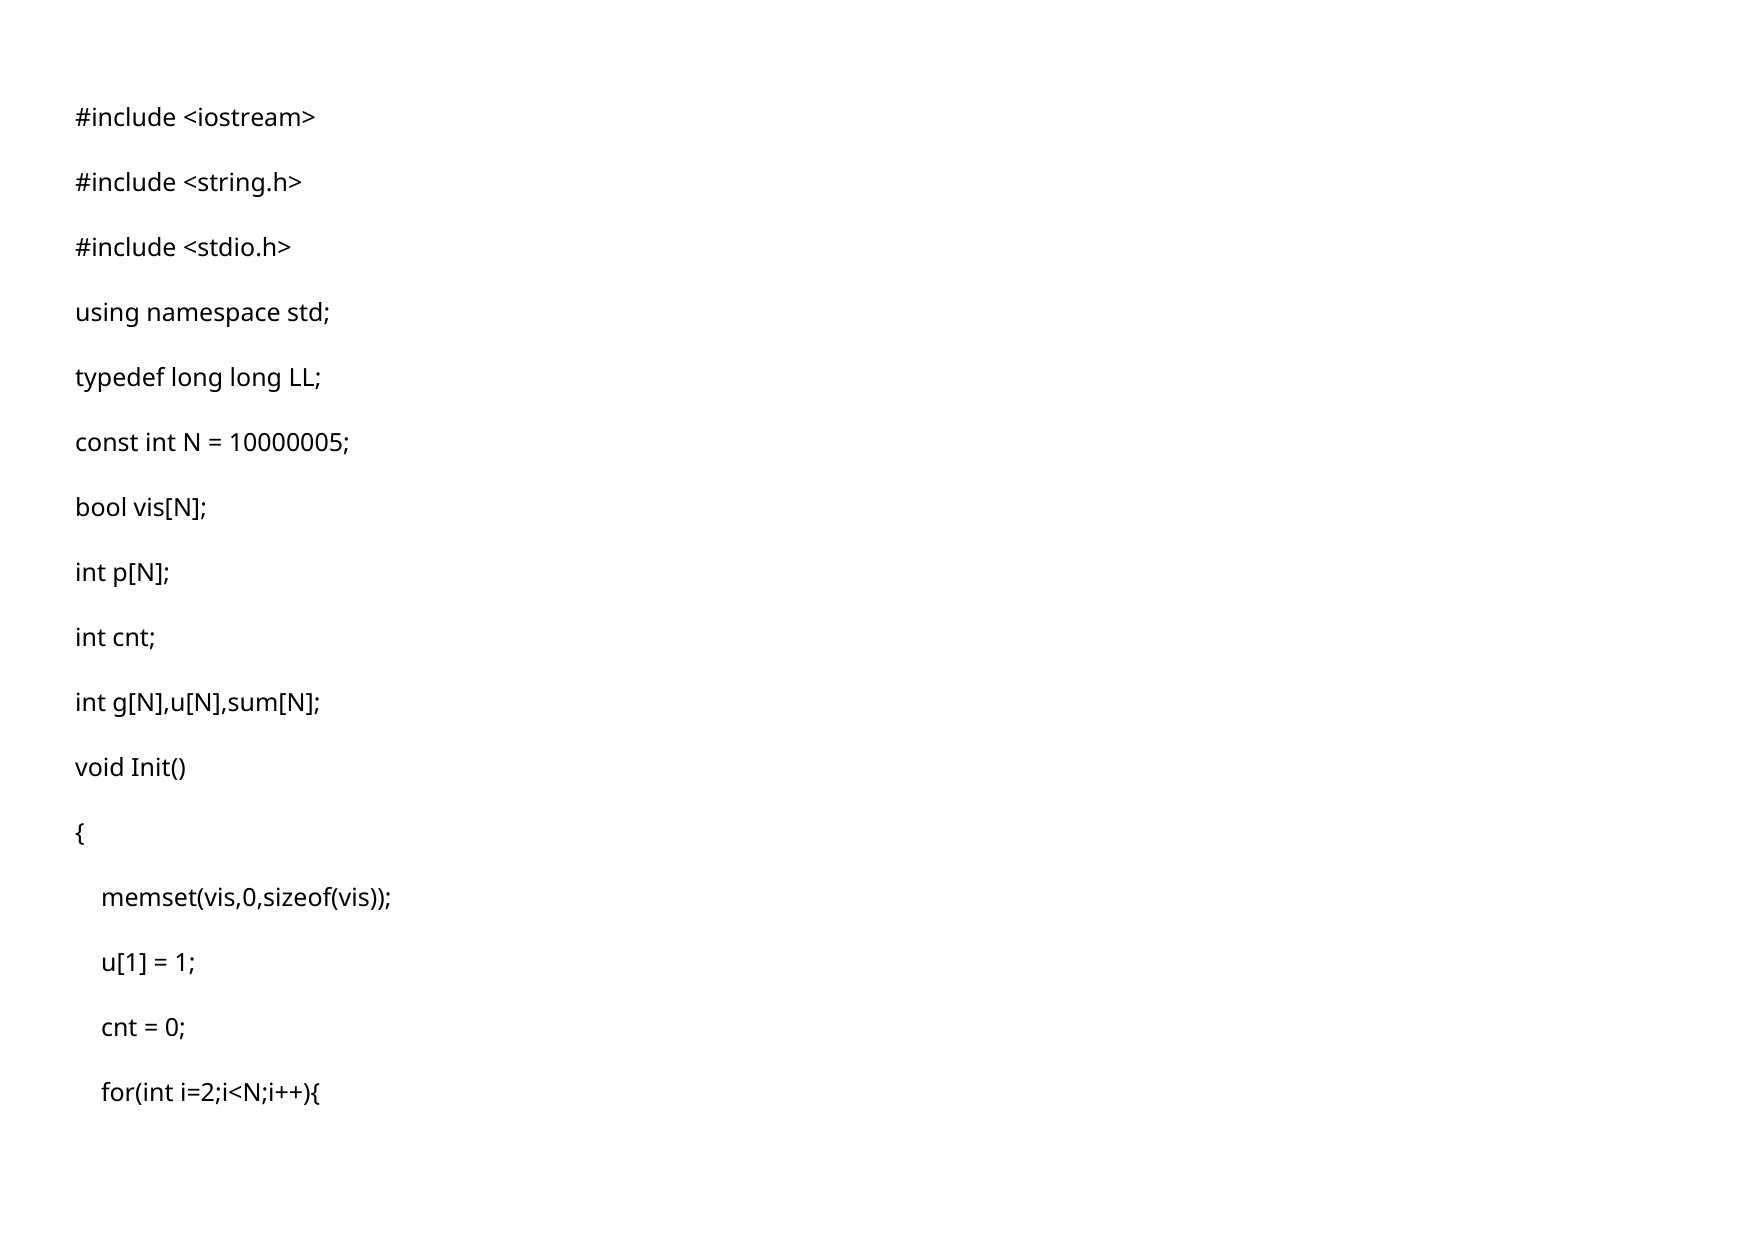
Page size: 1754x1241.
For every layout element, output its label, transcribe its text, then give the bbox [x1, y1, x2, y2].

text #include <iostream> [75, 84, 1679, 149]
text const int N = 10000005; [75, 409, 1679, 474]
text using namespace std; [75, 279, 1679, 344]
text #include <stdio.h> [75, 214, 1679, 279]
text { [75, 799, 1679, 864]
text bool vis[N]; [75, 474, 1679, 539]
text void Init() [75, 734, 1679, 799]
text memset(vis,0,sizeof(vis)); [75, 864, 1679, 929]
text int g[N],u[N],sum[N]; [75, 669, 1679, 734]
text for(int i=2;i<N;i++){ [75, 1059, 1679, 1124]
text int p[N]; [75, 539, 1679, 604]
text cnt = 0; [75, 994, 1679, 1059]
text u[1] = 1; [75, 929, 1679, 994]
text typedef long long LL; [75, 344, 1679, 409]
text int cnt; [75, 604, 1679, 669]
text #include <string.h> [75, 149, 1679, 214]
